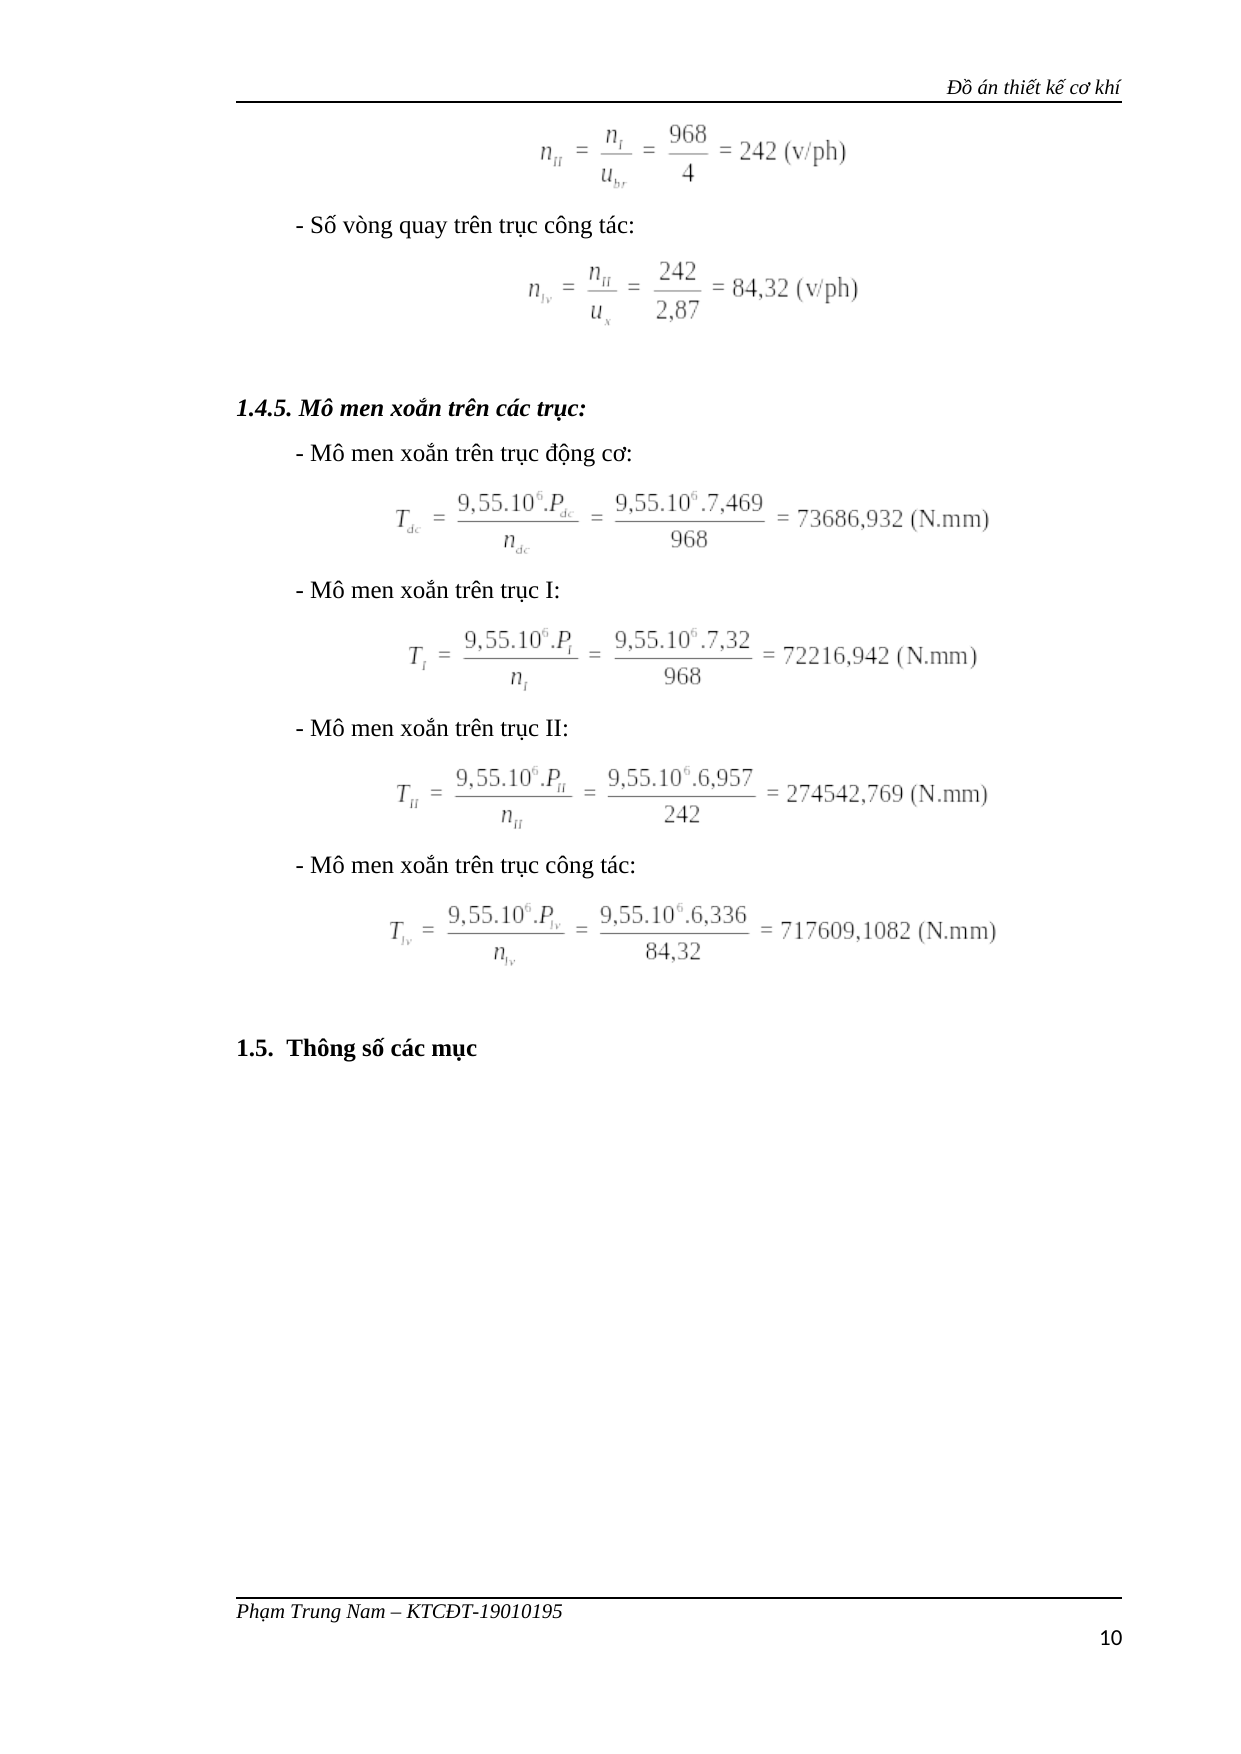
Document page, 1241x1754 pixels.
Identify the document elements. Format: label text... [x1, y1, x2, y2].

text - Mô men xoắn trên trục I: [236, 576, 1122, 604]
text - Mô men xoắn trên trục động cơ: [236, 438, 1122, 467]
list Thông số các mục [236, 1033, 1122, 1062]
text - Mô men xoắn trên trục II: [236, 713, 1122, 742]
text - Mô men xoắn trên trục công tác: [236, 850, 1122, 879]
text 1.4.5. Mô men xoắn trên các trục: [236, 393, 1122, 421]
text - Số vòng quay trên trục công tác: [236, 210, 1122, 239]
